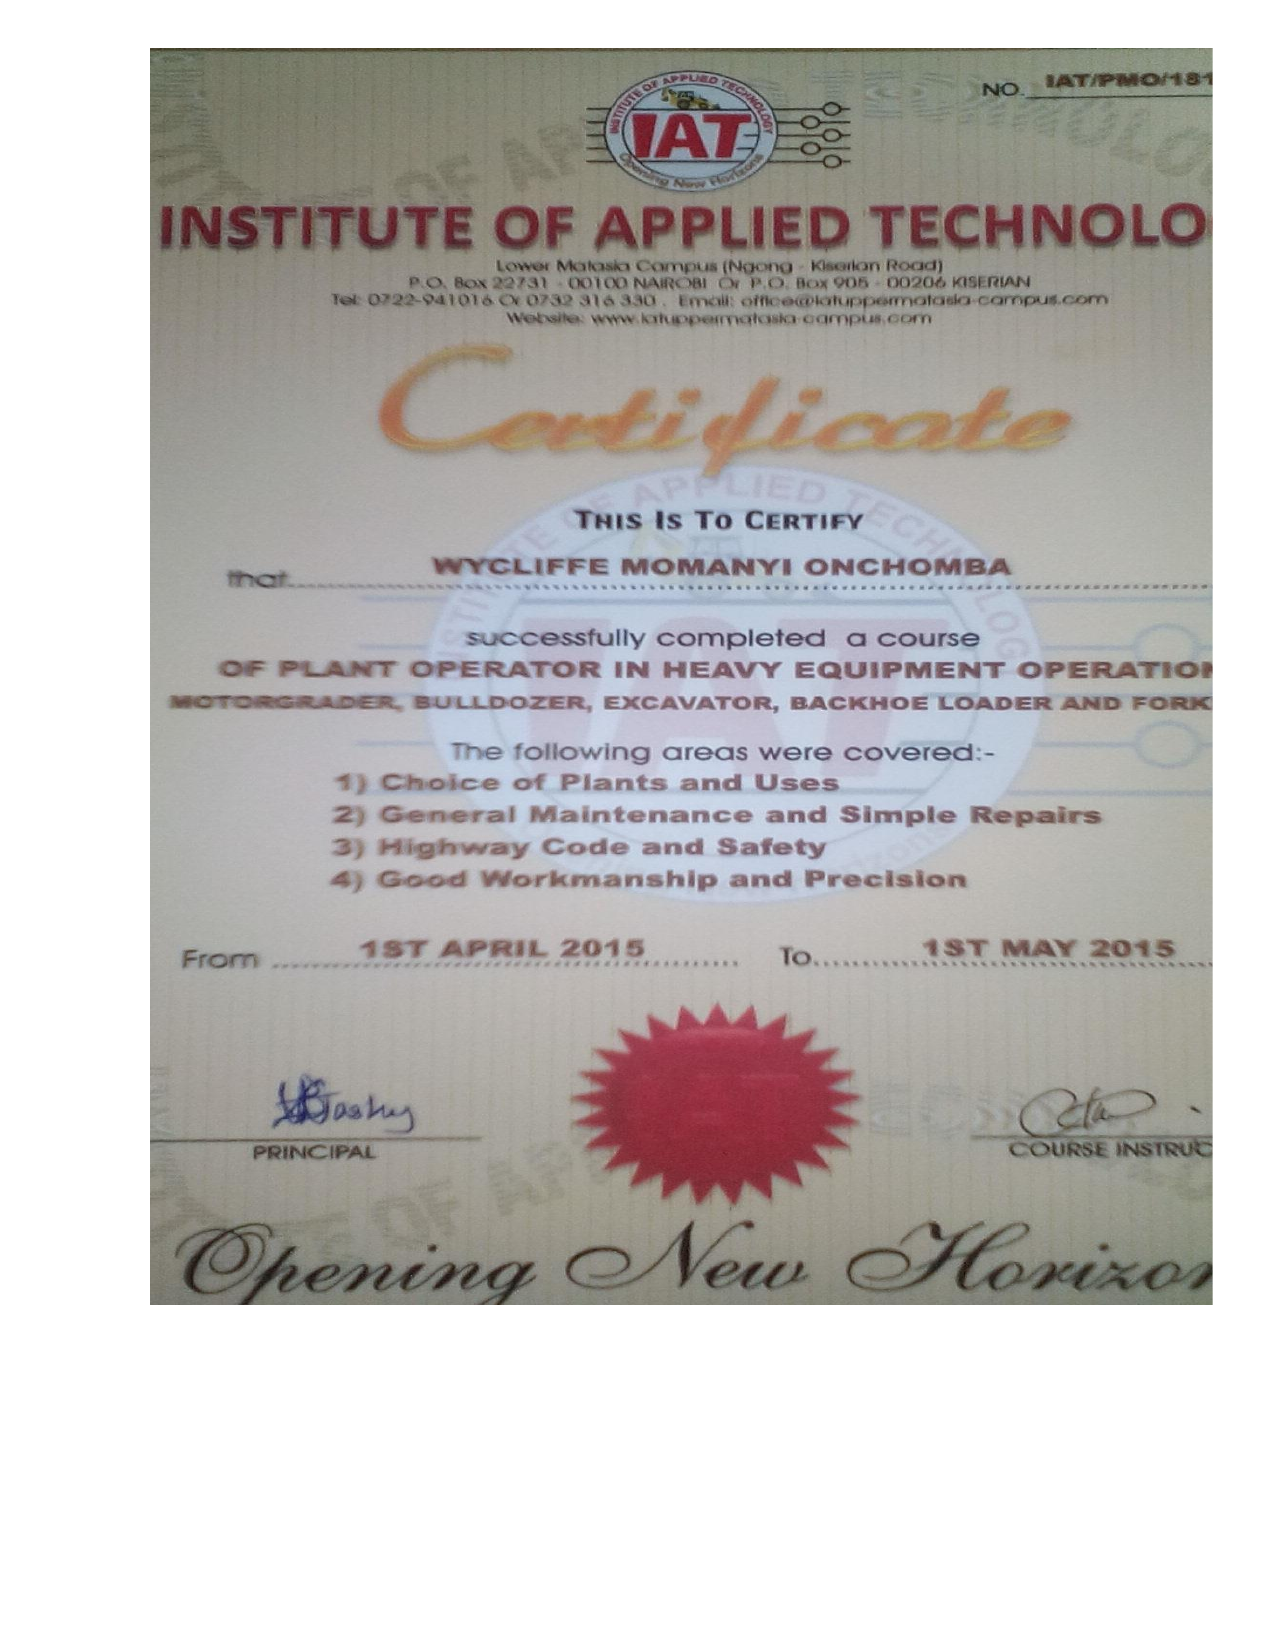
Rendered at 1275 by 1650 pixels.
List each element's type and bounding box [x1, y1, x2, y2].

picture [150, 48, 1213, 1305]
